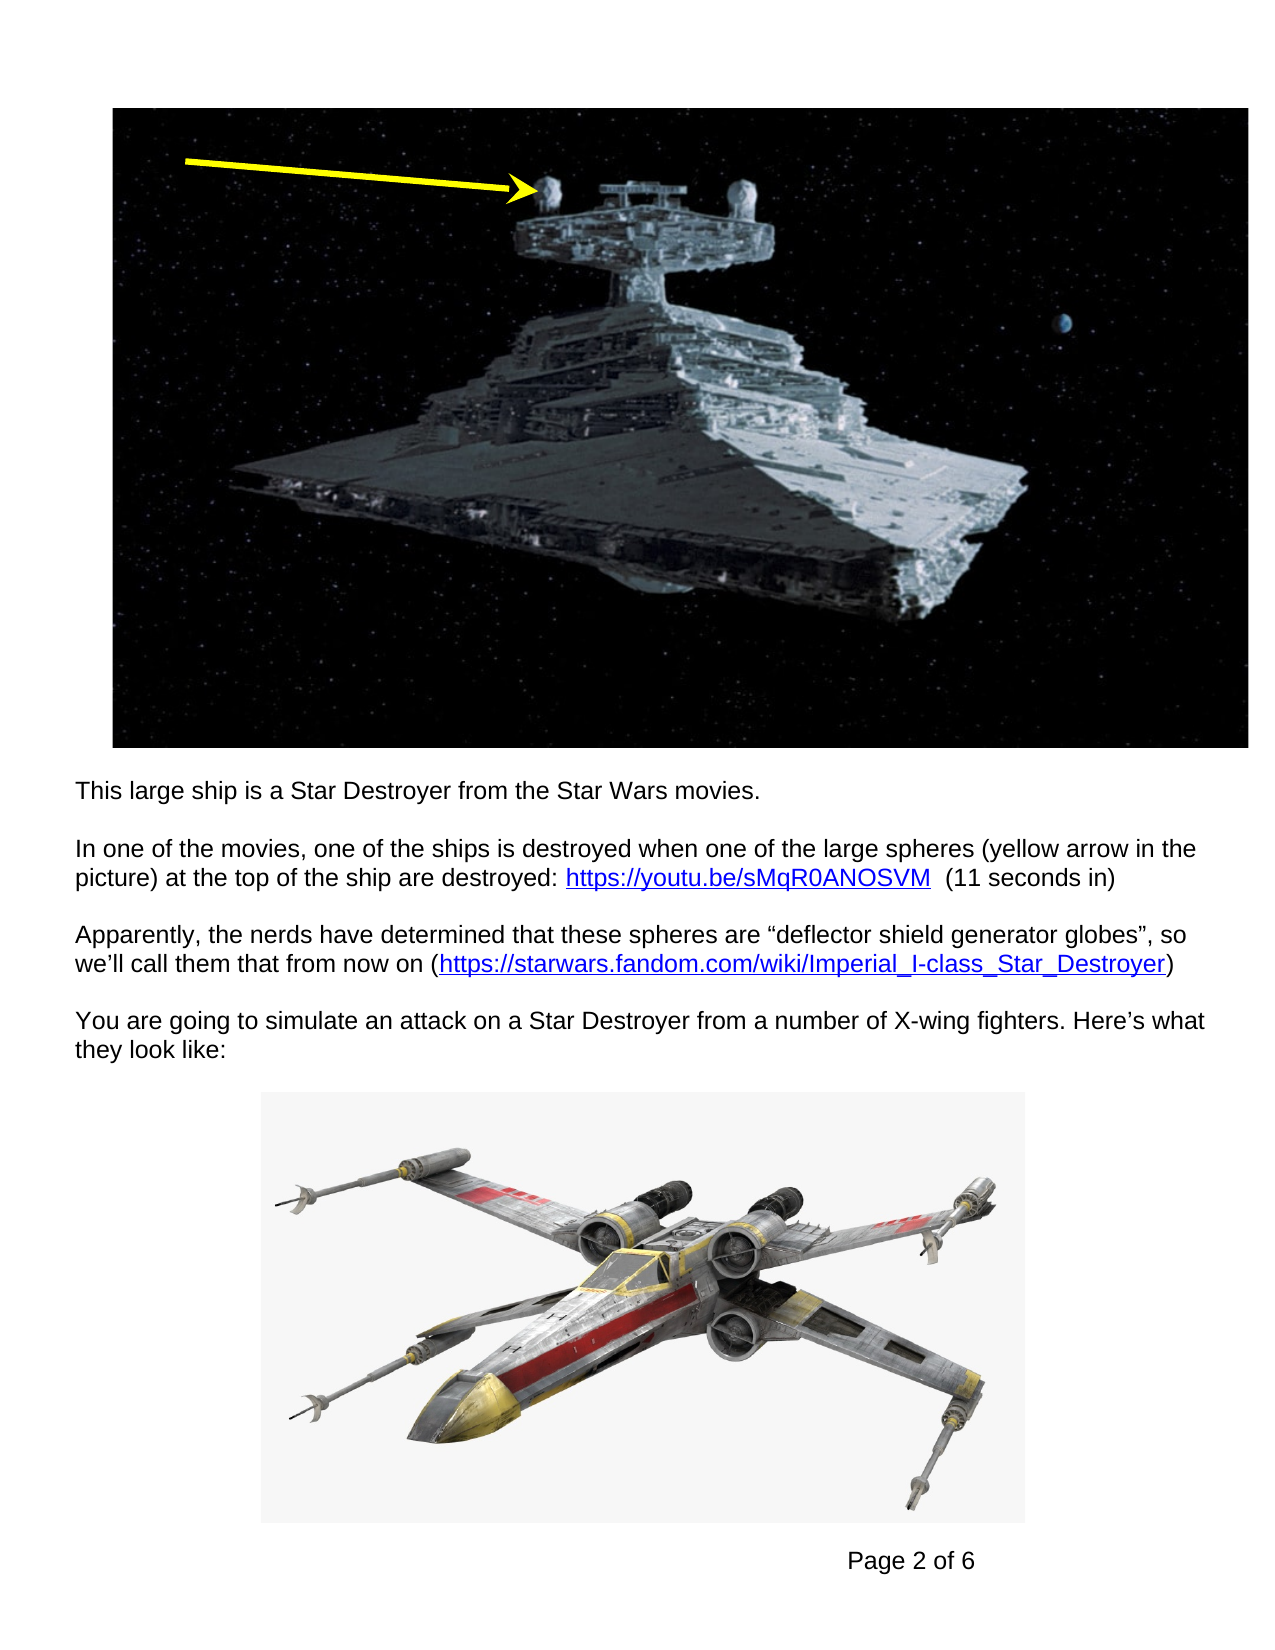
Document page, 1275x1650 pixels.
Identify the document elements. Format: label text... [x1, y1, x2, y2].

text In one of the movies, one of the ships is destroyed when one of the large spheres (yellow arrow in the picture) at the top of the ship are destroyed: https://youtu.be/sMqR0ANOSVM (11 seconds in) [75, 834, 1211, 891]
text This large ship is a Star Destroyer from the Star Wars movies. [75, 776, 1211, 805]
text You are going to simulate an attack on a Star Destroyer from a number of X-wing fighters. Here’s what they look like: [75, 1006, 1211, 1064]
picture [112, 108, 1249, 748]
text Apparently, the nerds have determined that these spheres are “deflector shield generator globes”, so we’ll call them that from now on (https://starwars.fandom.com/wiki/Imperial_I-class_Star_Destroyer) [75, 920, 1211, 977]
picture [260, 1092, 1025, 1523]
